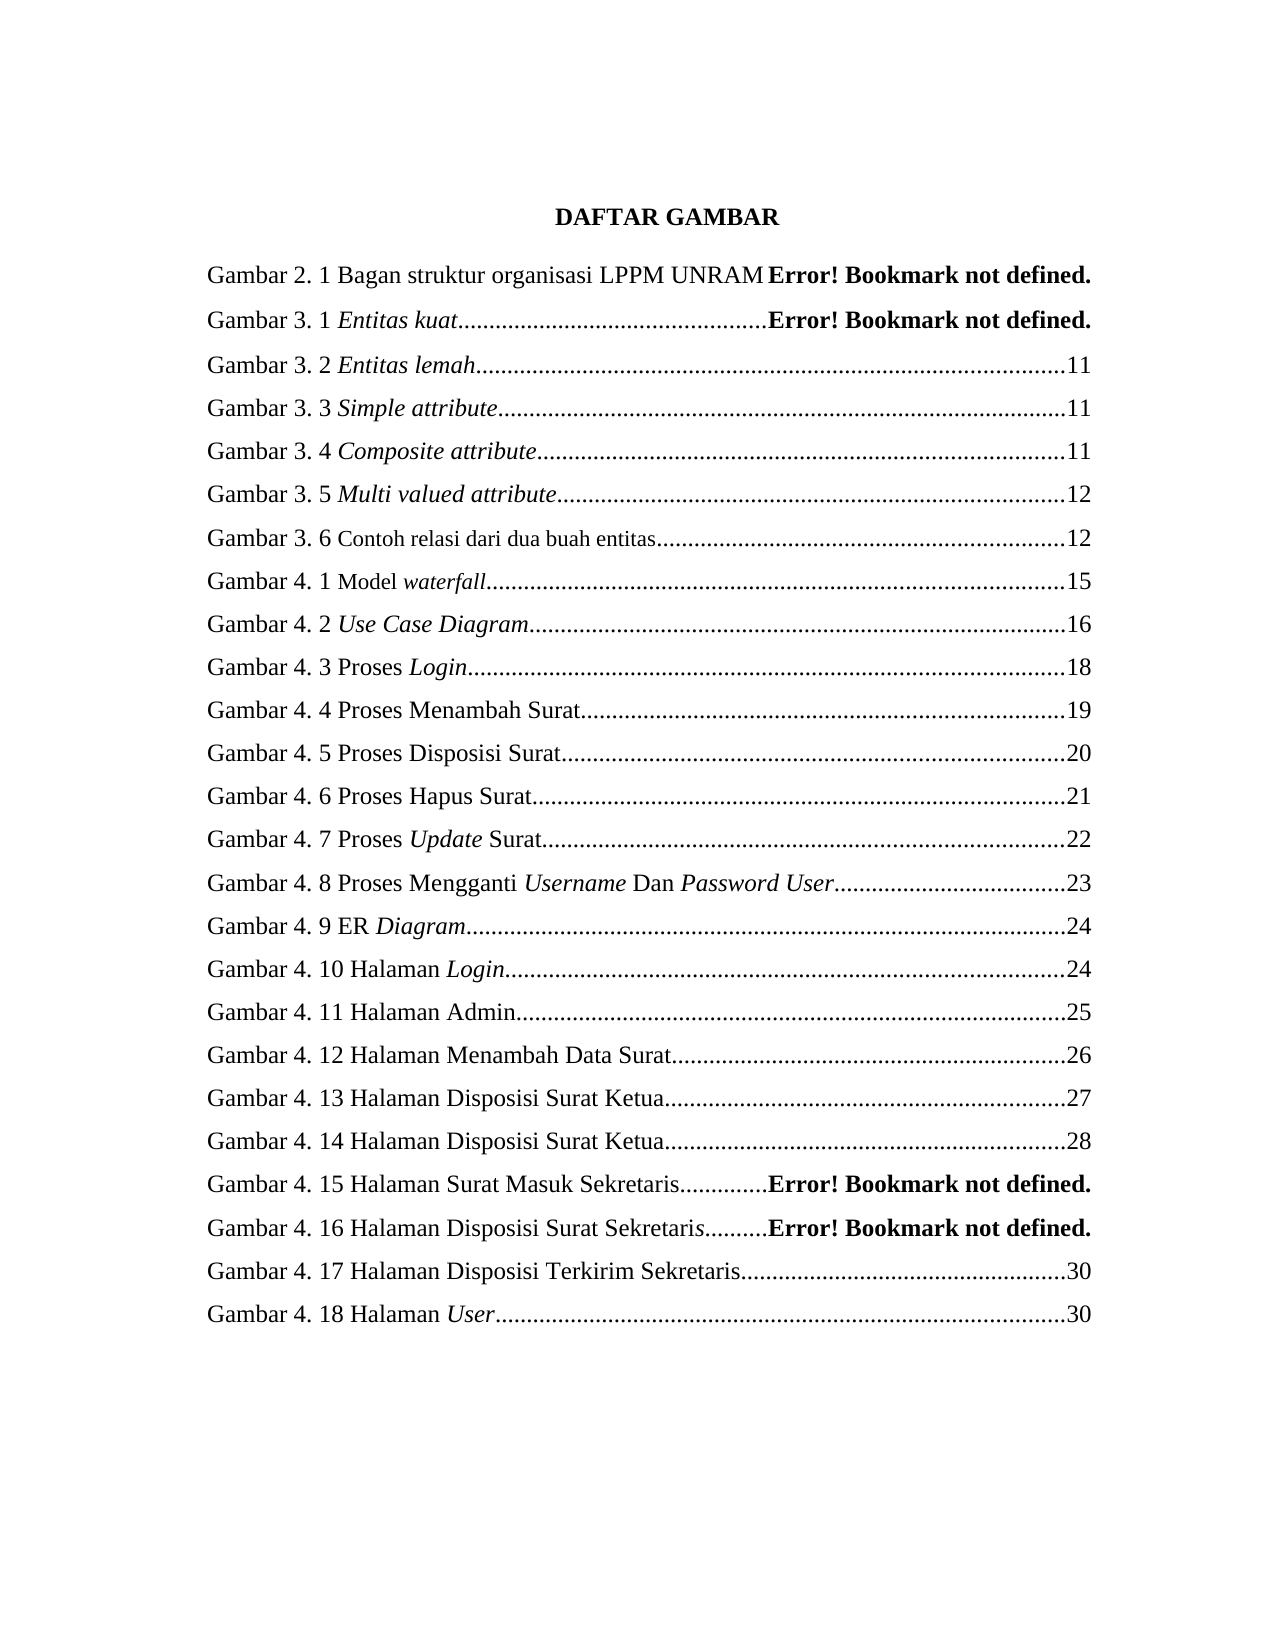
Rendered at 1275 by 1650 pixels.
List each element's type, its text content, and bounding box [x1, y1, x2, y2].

text Gambar 4. 6 Proses Hapus Surat 21 [207, 781, 1127, 810]
text Gambar 4. 9 ER Diagram 24 [207, 911, 1127, 939]
subtitle DAFTAR GAMBAR [207, 202, 1127, 231]
text Gambar 3. 4 Composite attribute 11 [207, 436, 1127, 465]
text Gambar 4. 1 Model waterfall 15 [207, 566, 1127, 594]
text Gambar 3. 2 Entitas lemah 11 [207, 350, 1127, 379]
text Gambar 4. 12 Halaman Menambah Data Surat 26 [207, 1040, 1127, 1069]
text Gambar 4. 17 Halaman Disposisi Terkirim Sekretaris 30 [207, 1256, 1127, 1284]
text Gambar 4. 10 Halaman Login 24 [207, 954, 1127, 983]
text Gambar 3. 1 Entitas kuat Error! Bookmark not defined. [207, 305, 1127, 334]
text Gambar 4. 8 Proses Mengganti Username Dan Password User 23 [207, 868, 1127, 896]
text Gambar 4. 3 Proses Login 18 [207, 652, 1127, 681]
text Gambar 4. 4 Proses Menambah Surat 19 [207, 695, 1127, 724]
text Gambar 2. 1 Bagan struktur organisasi LPPM UNRAM Error! Bookmark not defined. [207, 260, 1127, 288]
text Gambar 4. 15 Halaman Surat Masuk Sekretaris Error! Bookmark not defined. [207, 1169, 1127, 1198]
text Gambar 3. 3 Simple attribute 11 [207, 393, 1127, 422]
text Gambar 4. 13 Halaman Disposisi Surat Ketua 27 [207, 1083, 1127, 1112]
text Gambar 4. 16 Halaman Disposisi Surat Sekretaris Error! Bookmark not defined. [207, 1213, 1127, 1241]
text Gambar 4. 2 Use Case Diagram 16 [207, 609, 1127, 638]
text Gambar 3. 5 Multi valued attribute 12 [207, 479, 1127, 508]
text Gambar 3. 6 Contoh relasi dari dua buah entitas 12 [207, 523, 1127, 551]
text Gambar 4. 11 Halaman Admin 25 [207, 997, 1127, 1026]
text Gambar 4. 7 Proses Update Surat 22 [207, 824, 1127, 853]
text Gambar 4. 14 Halaman Disposisi Surat Ketua 28 [207, 1126, 1127, 1155]
text Gambar 4. 5 Proses Disposisi Surat 20 [207, 738, 1127, 767]
text Gambar 4. 18 Halaman User 30 [207, 1299, 1127, 1328]
